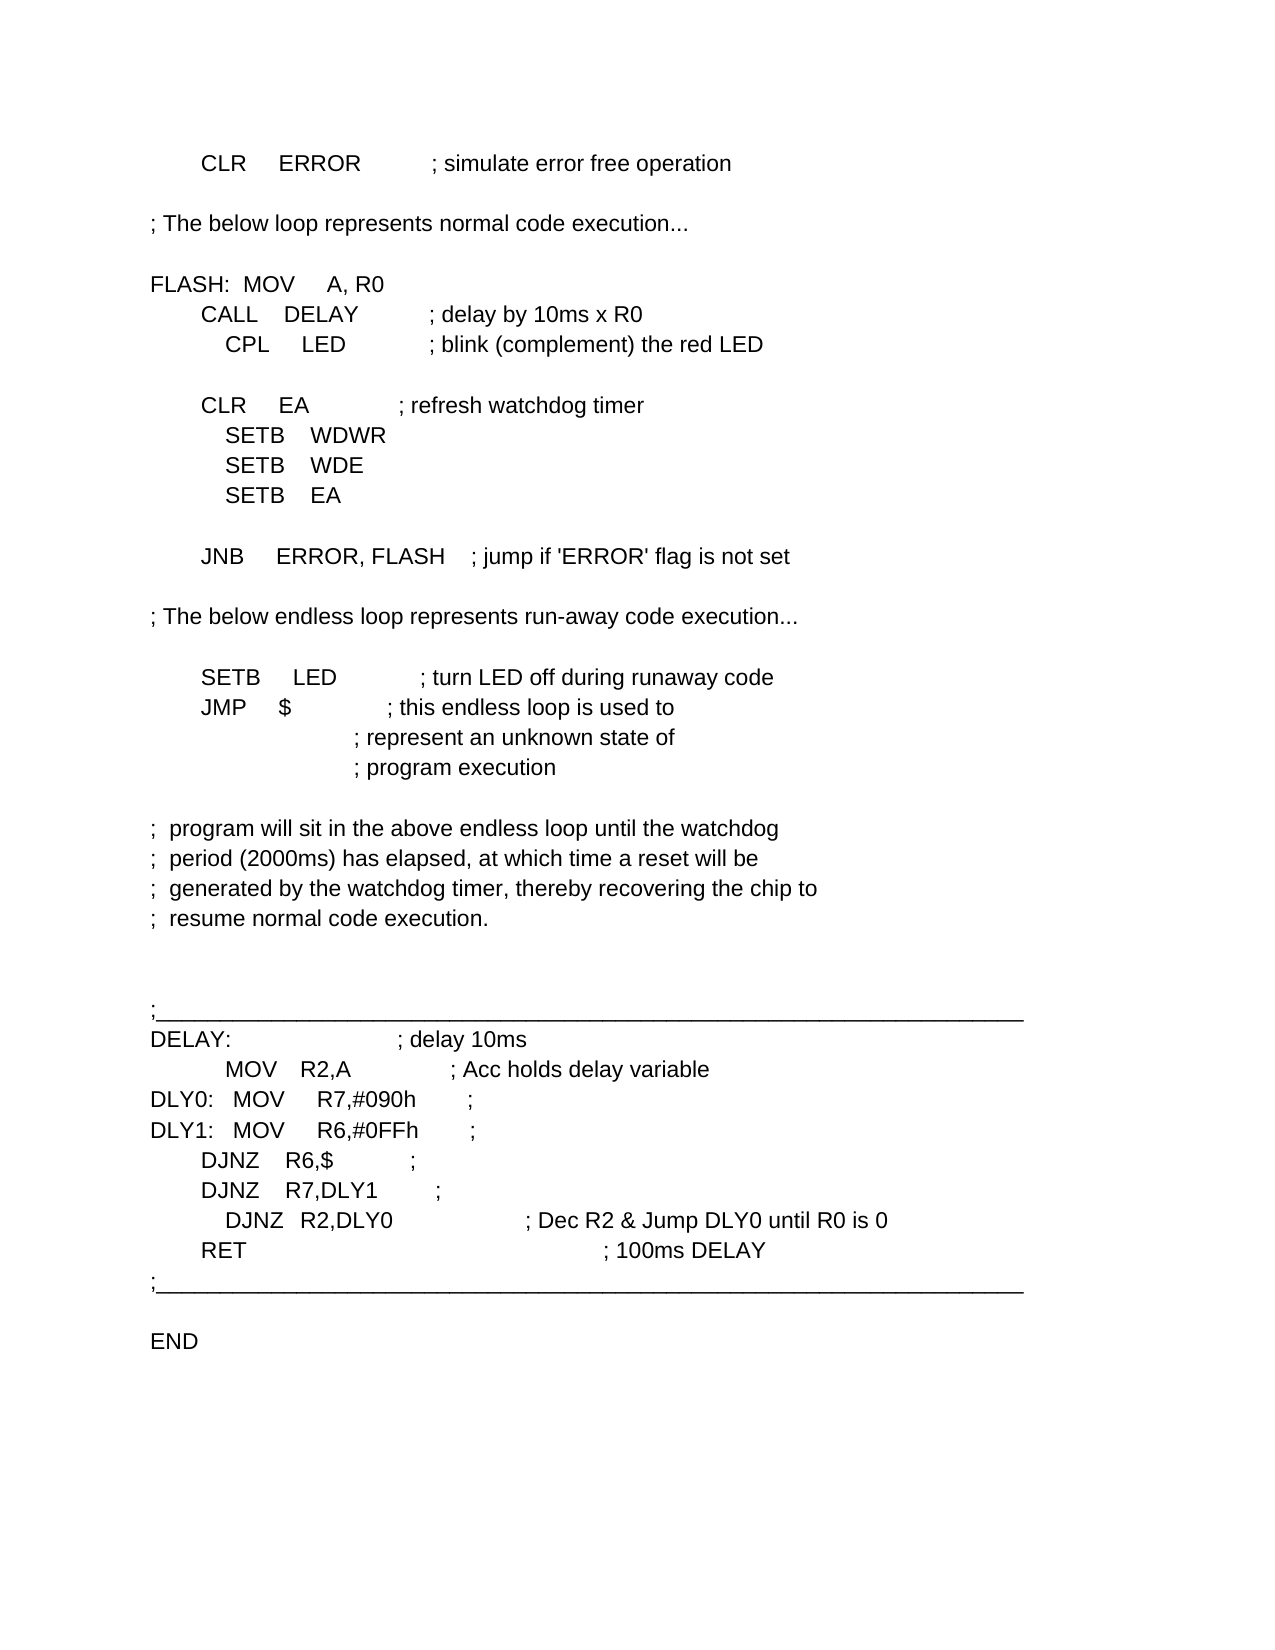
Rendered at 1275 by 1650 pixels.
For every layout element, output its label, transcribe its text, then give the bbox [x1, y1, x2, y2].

text ; period (2000ms) has elapsed, at which time a reset will be [150, 845, 1125, 871]
text ; The below loop represents normal code execution... [150, 210, 1125, 237]
text FLASH: MOV A, R0 [150, 271, 1125, 297]
text ; program execution [150, 754, 1125, 781]
text SETB LED ; turn LED off during runaway code [150, 663, 1125, 690]
text DJNZ R7,DLY1 ; [150, 1177, 1125, 1203]
text ; generated by the watchdog timer, thereby recovering the chip to [150, 875, 1125, 901]
text DJNZ R6,$ ; [150, 1147, 1125, 1173]
text ;____________________________________________________________________ [150, 996, 1125, 1022]
text JNB ERROR, FLASH ; jump if 'ERROR' flag is not set [150, 543, 1125, 569]
text CLR ERROR ; simulate error free operation [150, 150, 1125, 176]
text DJNZ R2,DLY0 ; Dec R2 & Jump DLY0 until R0 is 0 [150, 1207, 1125, 1234]
text ; The below endless loop represents run-away code execution... [150, 603, 1125, 629]
text ; resume normal code execution. [150, 905, 1125, 932]
text END [150, 1328, 1125, 1354]
text MOV R2,A ; Acc holds delay variable [150, 1056, 1125, 1083]
text JMP $ ; this endless loop is used to [150, 694, 1125, 720]
text SETB EA [150, 482, 1125, 509]
text SETB WDWR [150, 422, 1125, 448]
text RET ; 100ms DELAY [150, 1237, 1125, 1264]
text ;____________________________________________________________________ [150, 1268, 1125, 1294]
text ; represent an unknown state of [150, 724, 1125, 750]
text CLR EA ; refresh watchdog timer [150, 392, 1125, 418]
text DLY0: MOV R7,#090h ; [150, 1086, 1125, 1113]
text CPL LED ; blink (complement) the red LED [150, 331, 1125, 358]
text DELAY: ; delay 10ms [150, 1026, 1125, 1052]
text ; program will sit in the above endless loop until the watchdog [150, 814, 1125, 841]
text CALL DELAY ; delay by 10ms x R0 [150, 301, 1125, 327]
text DLY1: MOV R6,#0FFh ; [150, 1117, 1125, 1143]
text SETB WDE [150, 452, 1125, 478]
